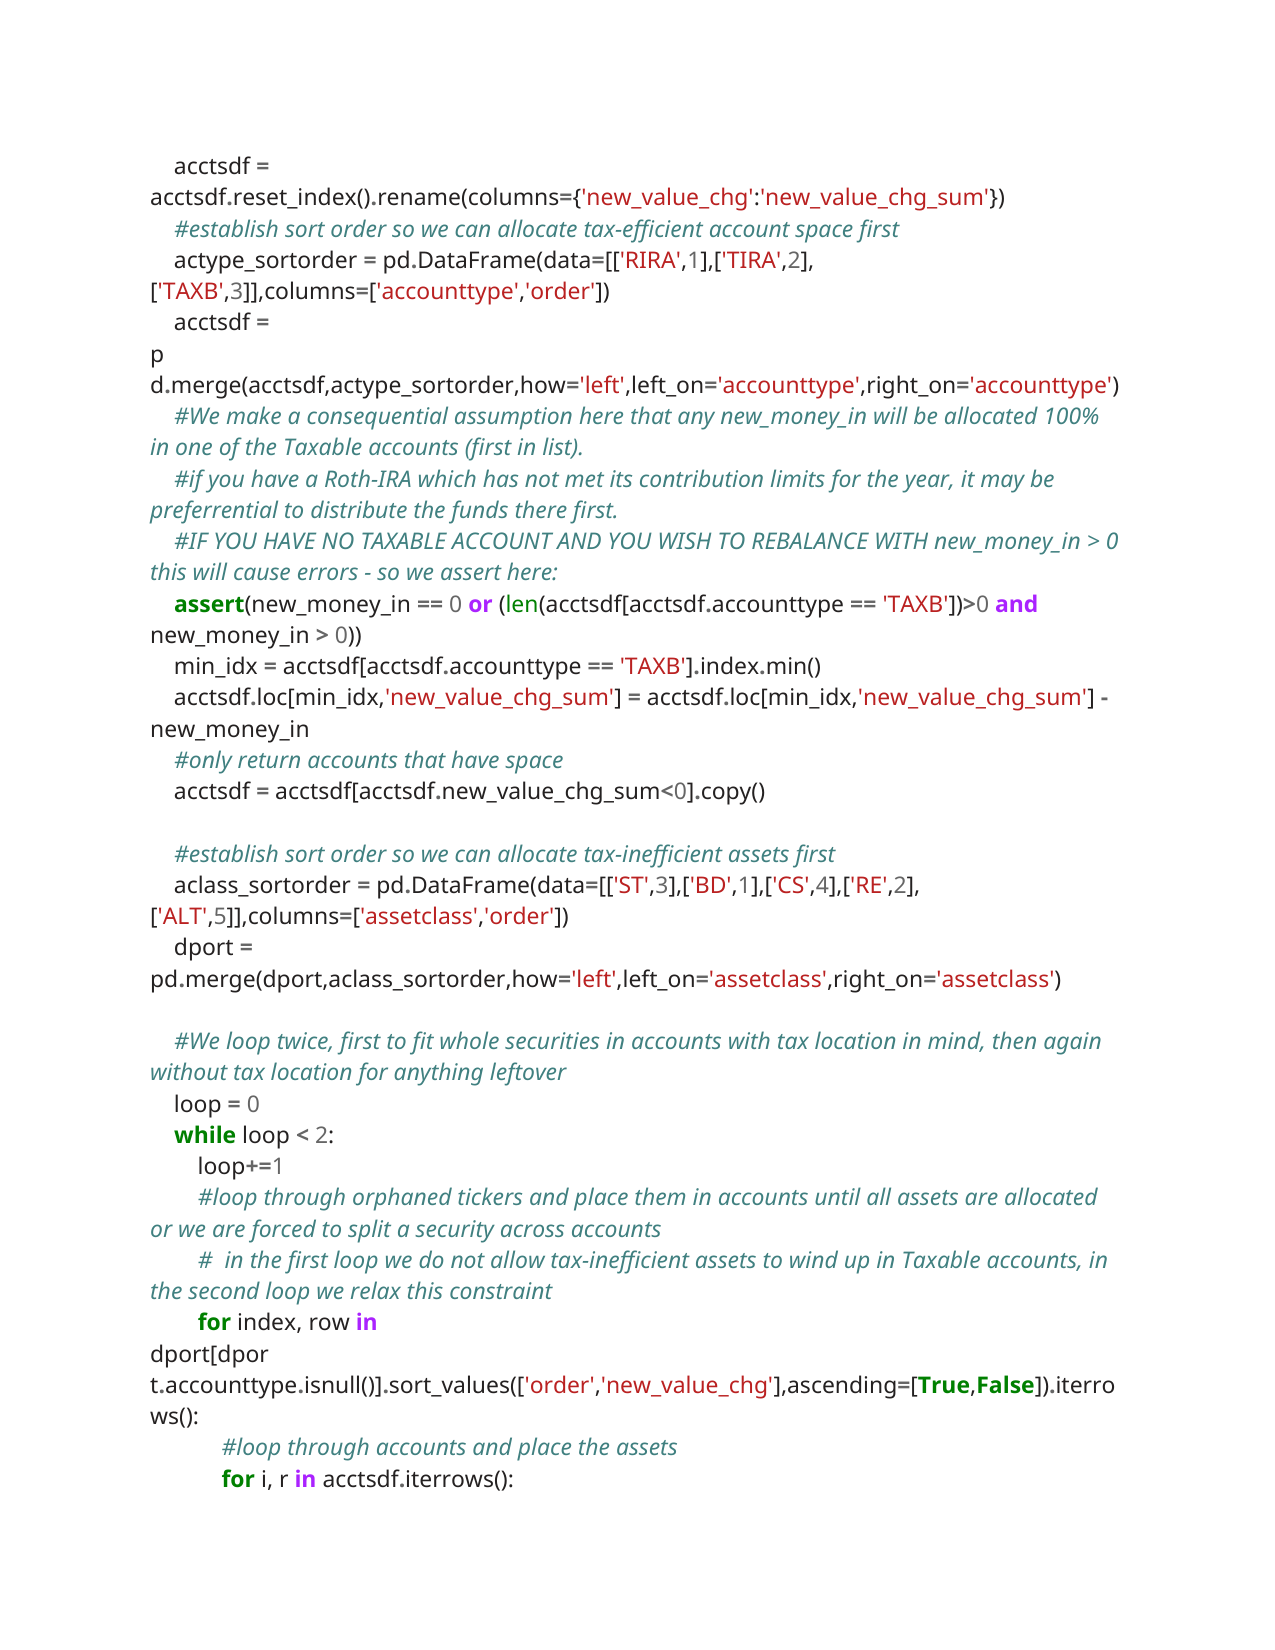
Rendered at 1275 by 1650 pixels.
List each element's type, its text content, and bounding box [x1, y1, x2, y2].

text min_idx = acctsdf[acctsdf.accounttype == 'TAXB'].index.min() [150, 650, 1125, 681]
text for index, row in dport[dport.accounttype.isnull()].sort_values(['order','new_value_chg'],ascending=[True,False]).iterrows(): [150, 1306, 1125, 1431]
text #loop through accounts and place the assets [150, 1431, 1125, 1462]
text acctsdf.loc[min_idx,'new_value_chg_sum'] = acctsdf.loc[min_idx,'new_value_chg_sum'] - new_money_in [150, 681, 1125, 744]
text assert(new_money_in == 0 or (len(acctsdf[acctsdf.accounttype == 'TAXB'])>0 and new_money_in > 0)) [150, 587, 1125, 650]
text #only return accounts that have space [150, 744, 1125, 775]
text #establish sort order so we can allocate tax-efficient account space first [150, 212, 1125, 244]
text actype_sortorder = pd.DataFrame(data=[['RIRA',1],['TIRA',2],['TAXB',3]],columns=['accounttype','order']) [150, 244, 1125, 306]
text #We make a consequential assumption here that any new_money_in will be allocated 100% in one of the Taxable accounts (first in list). [150, 400, 1125, 462]
text #IF YOU HAVE NO TAXABLE ACCOUNT AND YOU WISH TO REBALANCE WITH new_money_in > 0 this will cause errors - so we assert here: [150, 525, 1125, 587]
text # in the first loop we do not allow tax-inefficient assets to wind up in Taxable accounts, in the second loop we relax this constraint [150, 1244, 1125, 1306]
text #if you have a Roth-IRA which has not met its contribution limits for the year, it may be preferrential to distribute the funds there first. [150, 462, 1125, 525]
text aclass_sortorder = pd.DataFrame(data=[['ST',3],['BD',1],['CS',4],['RE',2],['ALT',5]],columns=['assetclass','order']) [150, 869, 1125, 931]
text loop = 0 [150, 1087, 1125, 1119]
text dport = pd.merge(dport,aclass_sortorder,how='left',left_on='assetclass',right_on='assetclass') [150, 931, 1125, 994]
text acctsdf = acctsdf[acctsdf.new_value_chg_sum<0].copy() [150, 775, 1125, 806]
text while loop < 2: [150, 1119, 1125, 1150]
text for i, r in acctsdf.iterrows(): [150, 1462, 1125, 1494]
text #We loop twice, first to fit whole securities in accounts with tax location in mind, then again without tax location for anything leftover [150, 1025, 1125, 1087]
text acctsdf = pd.merge(acctsdf,actype_sortorder,how='left',left_on='accounttype',right_on='accounttype') [150, 306, 1125, 400]
text #establish sort order so we can allocate tax-inefficient assets first [150, 837, 1125, 869]
text loop+=1 [150, 1150, 1125, 1181]
text #loop through orphaned tickers and place them in accounts until all assets are allocated or we are forced to split a security across accounts [150, 1181, 1125, 1244]
text acctsdf = acctsdf.reset_index().rename(columns={'new_value_chg':'new_value_chg_sum'}) [150, 150, 1125, 212]
